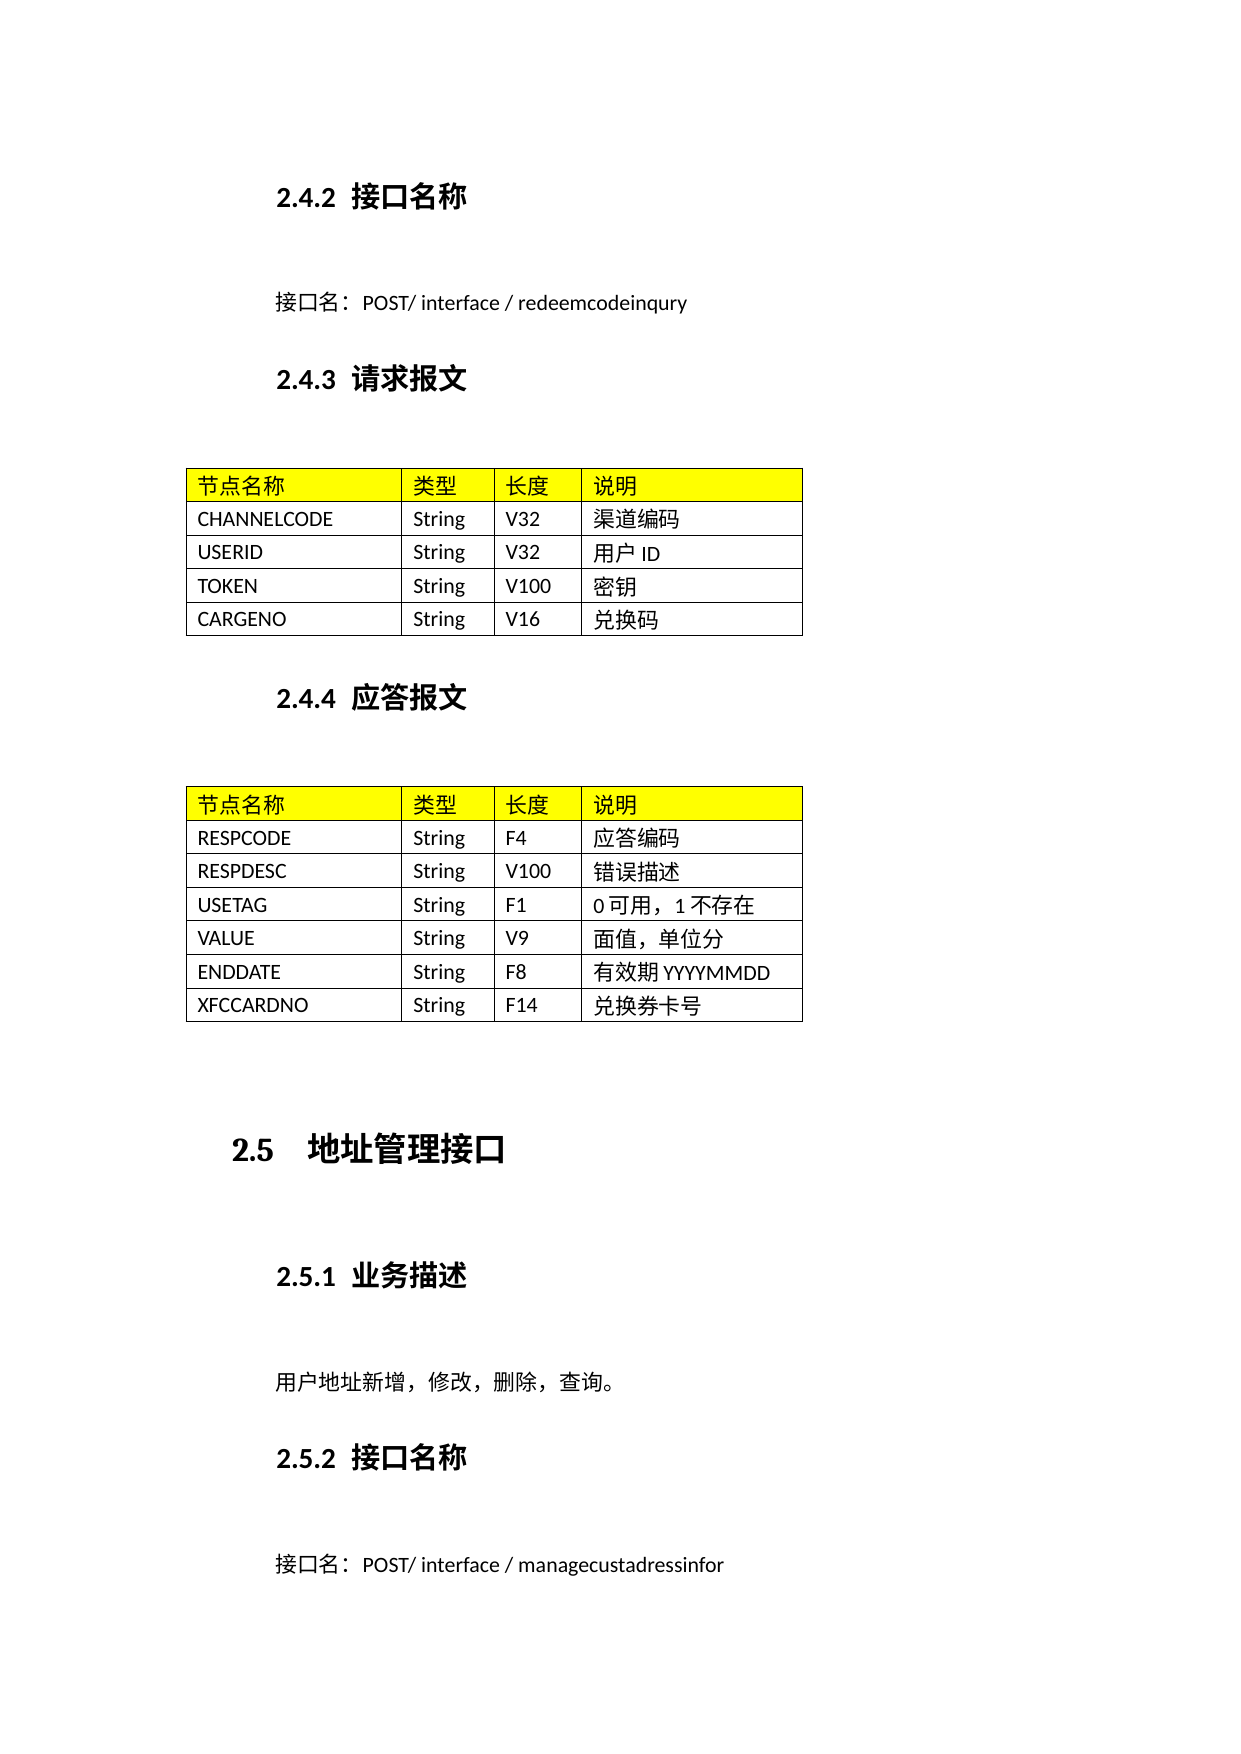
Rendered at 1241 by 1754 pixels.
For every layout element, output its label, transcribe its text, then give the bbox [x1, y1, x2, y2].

table_cell 0可用，1不存在 [582, 888, 802, 920]
list 接口名：POST/ interface / redeemcodeinqury [231, 285, 1053, 317]
table_cell CHANNELCODE [187, 502, 401, 534]
table_cell String [402, 854, 494, 887]
table_cell 有效期YYYYMMDD [582, 955, 802, 987]
table_cell CARGENO [187, 603, 401, 635]
table_header 节点名称 [187, 469, 401, 501]
subtitle 接口名称 [276, 1424, 1053, 1489]
table_header 长度 [495, 469, 581, 501]
table_cell String [402, 569, 494, 602]
subtitle 接口名称 [276, 162, 1053, 227]
table_cell 用户ID [582, 536, 802, 568]
table_cell 密钥 [582, 569, 802, 602]
subtitle 请求报文 [276, 344, 1053, 409]
table_cell USETAG [187, 888, 401, 920]
table_header 说明 [582, 469, 802, 501]
subtitle 地址管理接口 [232, 1114, 1053, 1179]
table_cell 应答编码 [582, 821, 802, 853]
table_cell 兑换码 [582, 603, 802, 635]
table_cell String [402, 821, 494, 853]
table_cell TOKEN [187, 569, 401, 602]
table_cell VALUE [187, 921, 401, 954]
table_header 节点名称 [187, 787, 401, 820]
table_cell 错误描述 [582, 854, 802, 887]
table_cell 渠道编码 [582, 502, 802, 534]
table_cell F8 [495, 955, 581, 987]
table_cell String [402, 955, 494, 987]
table_cell String [402, 888, 494, 920]
subtitle 业务描述 [276, 1241, 1053, 1306]
table_cell String [402, 536, 494, 568]
table_cell 面值，单位分 [582, 921, 802, 954]
table_header 说明 [582, 787, 802, 820]
table_cell V32 [495, 502, 581, 534]
table_cell RESPDESC [187, 854, 401, 887]
table_cell V100 [495, 854, 581, 887]
table_cell String [402, 603, 494, 635]
table_cell RESPCODE [187, 821, 401, 853]
table_cell V32 [495, 536, 581, 568]
table_cell F14 [495, 989, 581, 1021]
table_cell String [402, 502, 494, 534]
table_header 类型 [402, 469, 494, 501]
table_cell USERID [187, 536, 401, 568]
table_header 类型 [402, 787, 494, 820]
table_cell XFCCARDNO [187, 989, 401, 1021]
table_cell String [402, 921, 494, 954]
table_cell V9 [495, 921, 581, 954]
table_cell 兑换券卡号 [582, 989, 802, 1021]
table_cell String [402, 989, 494, 1021]
table_cell V16 [495, 603, 581, 635]
text 用户地址新增，修改，删除，查询。 [187, 1364, 1053, 1397]
table_header 长度 [495, 787, 581, 820]
table_cell F4 [495, 821, 581, 853]
subtitle 应答报文 [276, 663, 1053, 728]
table_cell V100 [495, 569, 581, 602]
list 接口名：POST/ interface / managecustadressinfor [231, 1547, 1053, 1579]
table_cell ENDDATE [187, 955, 401, 987]
table_cell F1 [495, 888, 581, 920]
